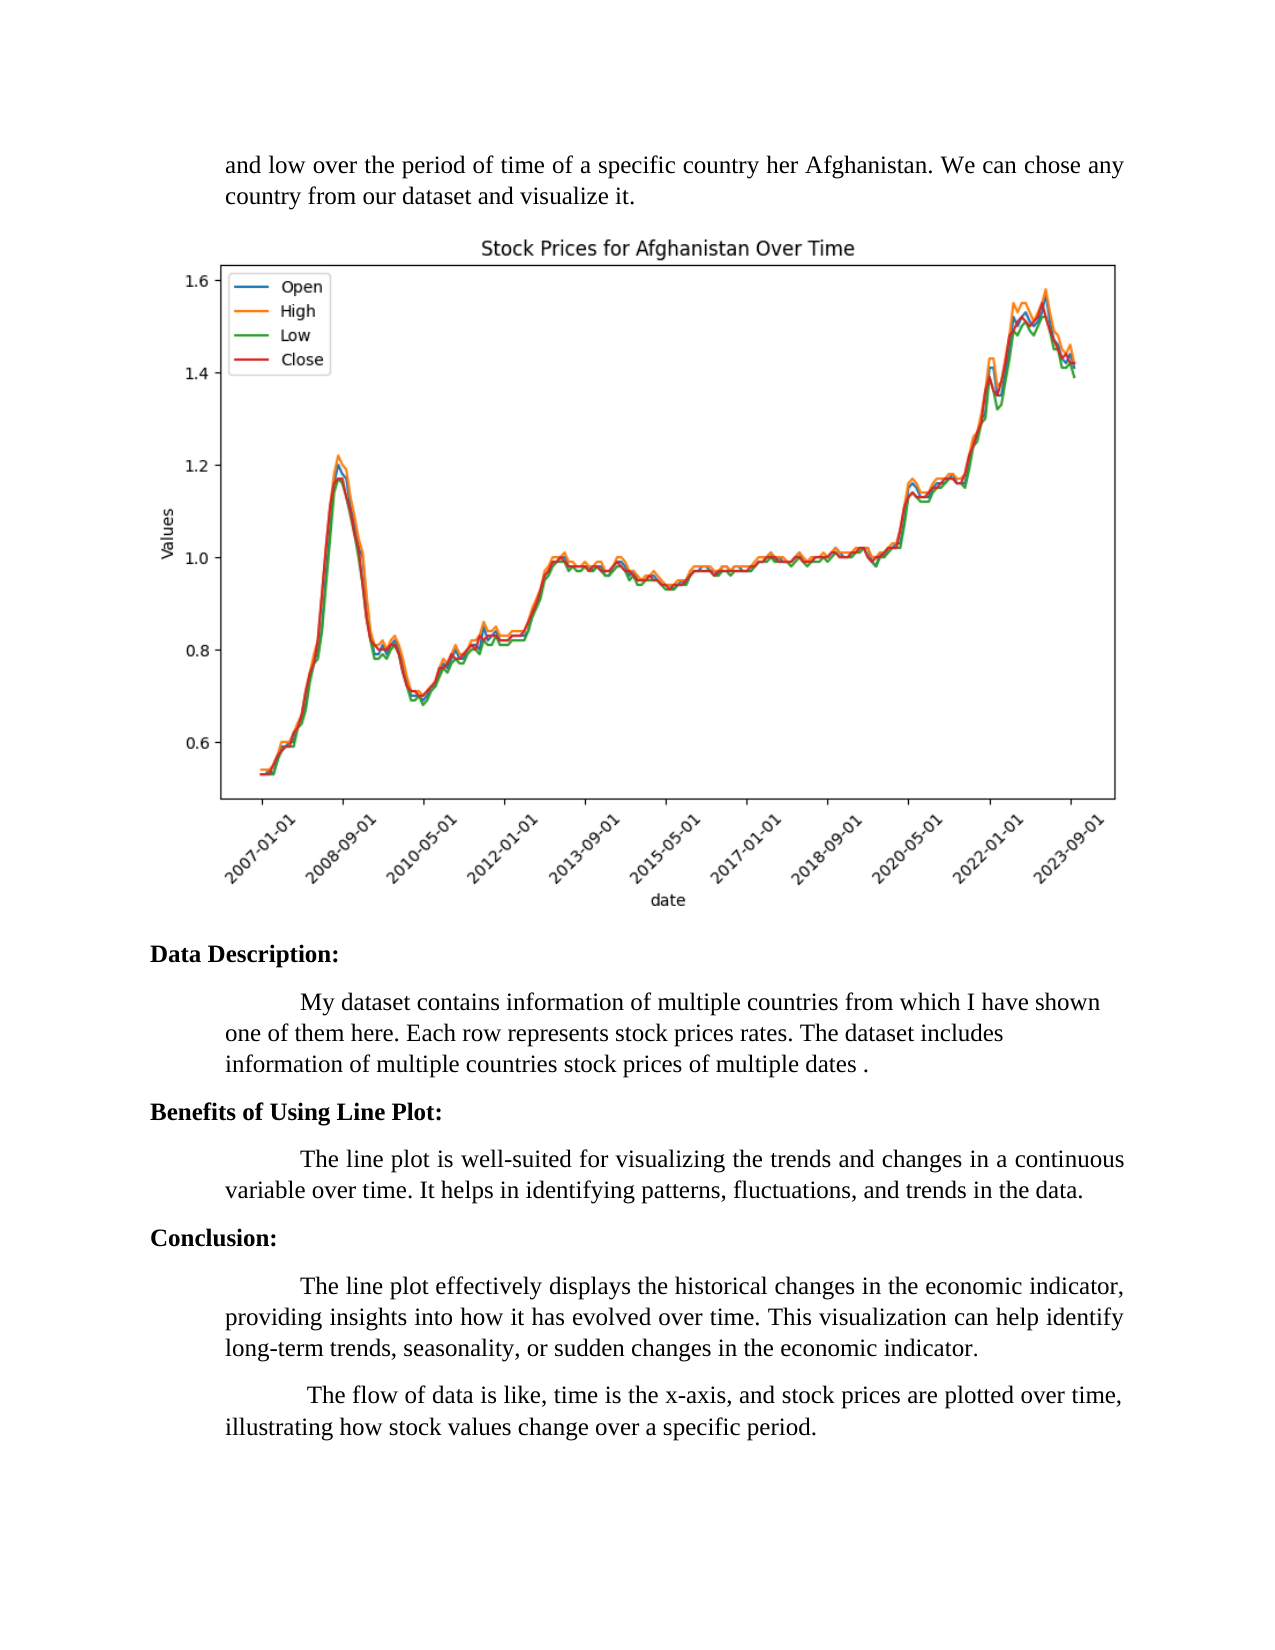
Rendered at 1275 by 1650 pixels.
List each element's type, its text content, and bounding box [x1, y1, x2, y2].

text The line plot is well-suited for visualizing the trends and changes in a continuous variable over time. It helps in identifying patterns, fluctuations, and trends in the data. [225, 1144, 1125, 1204]
text The flow of data is like, time is the x-axis, and stock prices are plotted over time, illustrating how stock values change over a specific period. [225, 1381, 1125, 1440]
text My dataset contains information of multiple countries from which I have shown one of them here. Each row represents stock prices rates. The dataset includes information of multiple countries stock prices of multiple dates . [225, 987, 1125, 1078]
picture [150, 228, 1125, 921]
text The line plot effectively displays the historical changes in the economic indicator, providing insights into how it has evolved over time. This visualization can help identify long-term trends, seasonality, or sudden changes in the economic indicator. [225, 1271, 1125, 1362]
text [225, 150, 1125, 210]
text Data Description: [150, 939, 1125, 968]
text Conclusion: [150, 1223, 1125, 1252]
text Benefits of Using Line Plot: [150, 1097, 1125, 1125]
